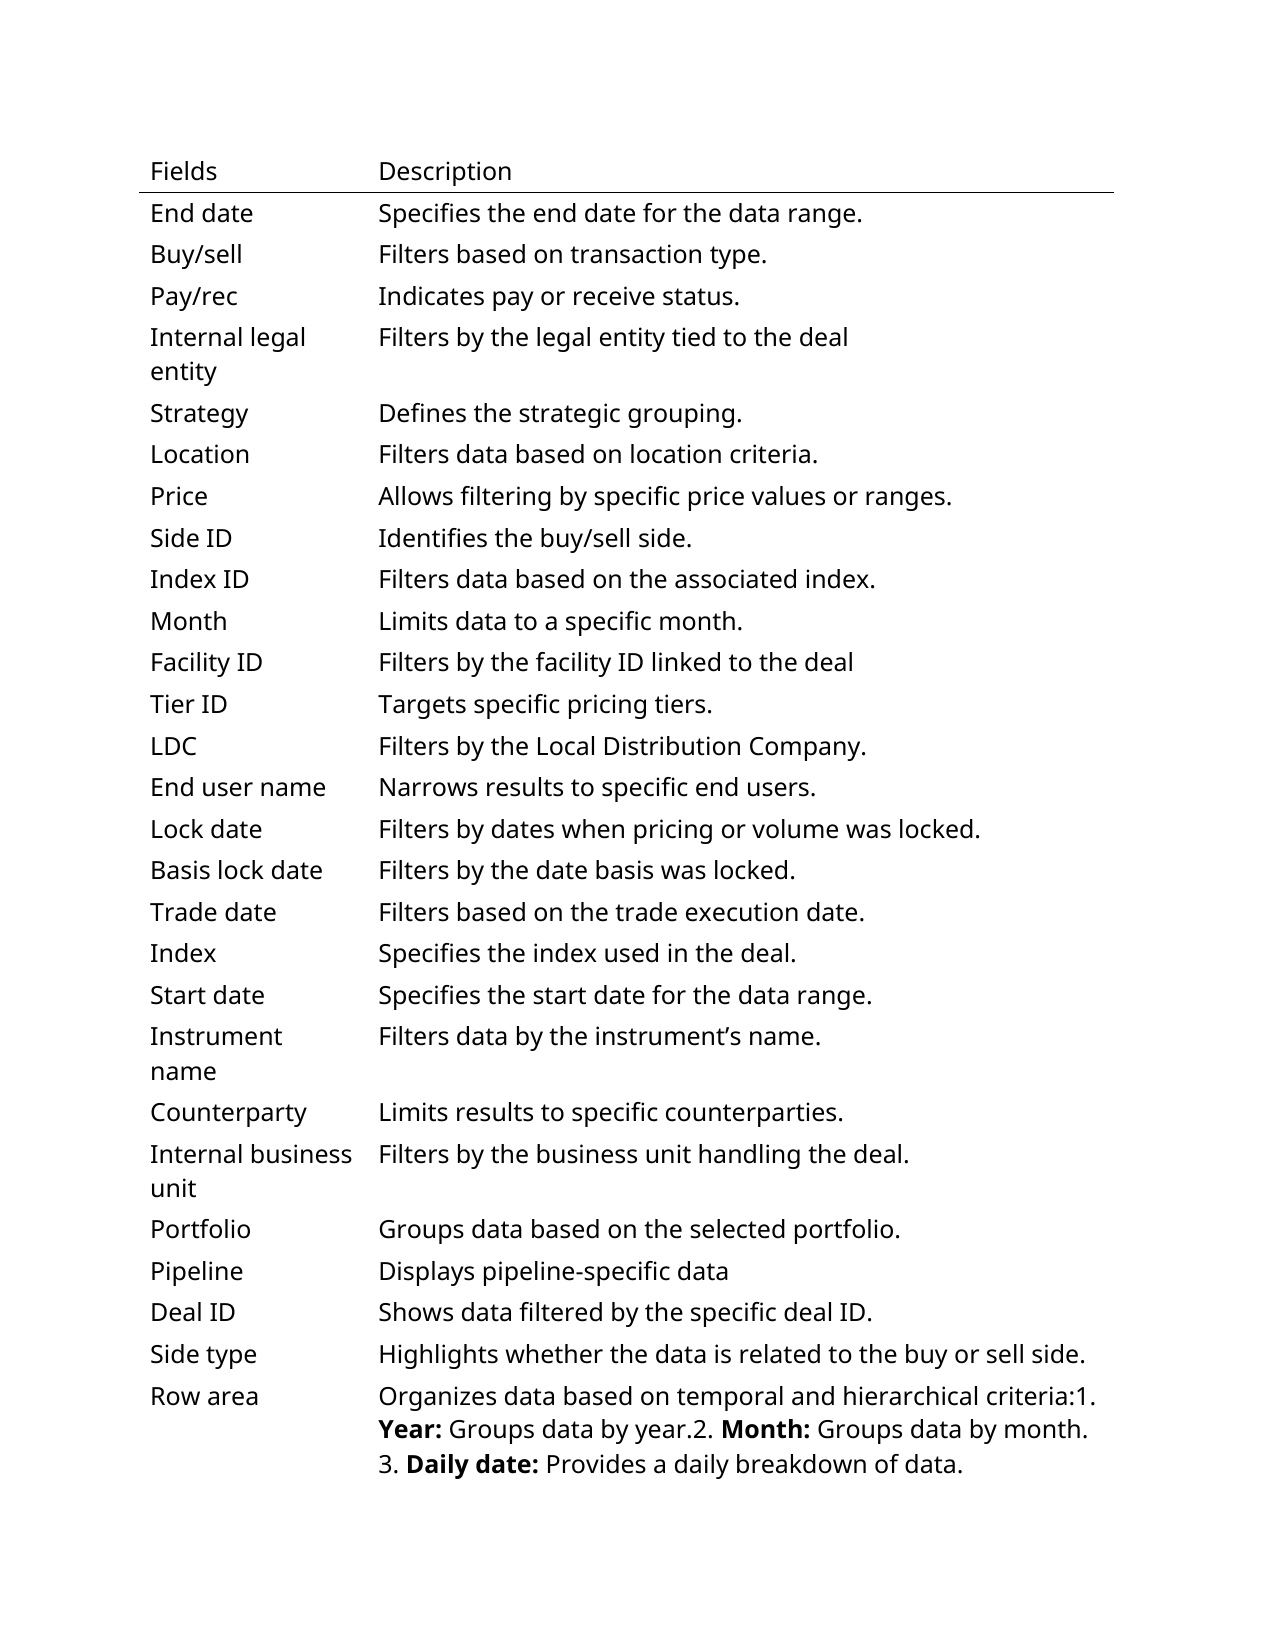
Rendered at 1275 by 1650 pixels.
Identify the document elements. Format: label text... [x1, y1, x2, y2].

table_cell Filters based on the trade execution date. [367, 891, 1114, 932]
table_cell Strategy [139, 392, 367, 433]
table_cell Basis lock date [139, 849, 367, 891]
table_cell Tier ID [139, 683, 367, 724]
table_cell Organizes data based on temporal and hierarchical criteria:1. Year: Groups data by year.2. Month: Groups data by month. 3. Daily date: Provides a daily breakdown of data. [367, 1374, 1114, 1484]
table_cell Targets specific pricing tiers. [367, 683, 1114, 724]
table_cell Instrument name [139, 1015, 367, 1091]
table_cell Trade date [139, 891, 367, 932]
table_cell Highlights whether the data is related to the buy or sell side. [367, 1333, 1114, 1374]
table_cell Displays pipeline-specific data [367, 1250, 1114, 1291]
table_cell Groups data based on the selected portfolio. [367, 1208, 1114, 1250]
table_cell Filters by the legal entity tied to the deal [367, 316, 1114, 392]
table_cell End user name [139, 766, 367, 807]
table_cell Filters by the facility ID linked to the deal [367, 641, 1114, 683]
table_cell Side type [139, 1333, 367, 1374]
table_cell Filters based on transaction type. [367, 233, 1114, 275]
table_cell Index [139, 932, 367, 974]
table_cell Filters by the business unit handling the deal. [367, 1133, 1114, 1208]
table_cell Price [139, 475, 367, 517]
table_cell Row area [139, 1374, 367, 1484]
table_header Fields [139, 150, 367, 192]
table_cell Buy/sell [139, 233, 367, 275]
table_cell Facility ID [139, 641, 367, 683]
table_cell End date [139, 193, 367, 233]
table_cell Specifies the start date for the data range. [367, 974, 1114, 1015]
table_cell Filters by dates when pricing or volume was locked. [367, 808, 1114, 849]
table_cell Identifies the buy/sell side. [367, 517, 1114, 558]
table_cell Filters data based on the associated index. [367, 558, 1114, 600]
table_cell Shows data filtered by the specific deal ID. [367, 1291, 1114, 1333]
table_cell Pipeline [139, 1250, 367, 1291]
table_cell Pay/rec [139, 275, 367, 316]
table_cell Internal legal entity [139, 316, 367, 392]
table_cell Defines the strategic grouping. [367, 392, 1114, 433]
table_cell Index ID [139, 558, 367, 600]
table_cell Filters by the date basis was locked. [367, 849, 1114, 891]
table_cell Filters data by the instrument’s name. [367, 1015, 1114, 1091]
table_cell Start date [139, 974, 367, 1015]
table_cell Counterparty [139, 1091, 367, 1132]
table_cell Lock date [139, 808, 367, 849]
table_cell Location [139, 434, 367, 475]
table_cell Portfolio [139, 1208, 367, 1250]
table_cell Internal business unit [139, 1133, 367, 1208]
table_cell Month [139, 600, 367, 641]
table_cell Side ID [139, 517, 367, 558]
table_cell Filters by the Local Distribution Company. [367, 724, 1114, 766]
table_cell Allows filtering by specific price values or ranges. [367, 475, 1114, 517]
table_cell Limits results to specific counterparties. [367, 1091, 1114, 1132]
table_cell Specifies the end date for the data range. [367, 193, 1114, 233]
table_cell LDC [139, 724, 367, 766]
table_cell Deal ID [139, 1291, 367, 1333]
table_cell Specifies the index used in the deal. [367, 932, 1114, 974]
table_cell Narrows results to specific end users. [367, 766, 1114, 807]
table_cell Limits data to a specific month. [367, 600, 1114, 641]
table_cell Filters data based on location criteria. [367, 434, 1114, 475]
table_header Description [367, 150, 1114, 192]
table_cell Indicates pay or receive status. [367, 275, 1114, 316]
